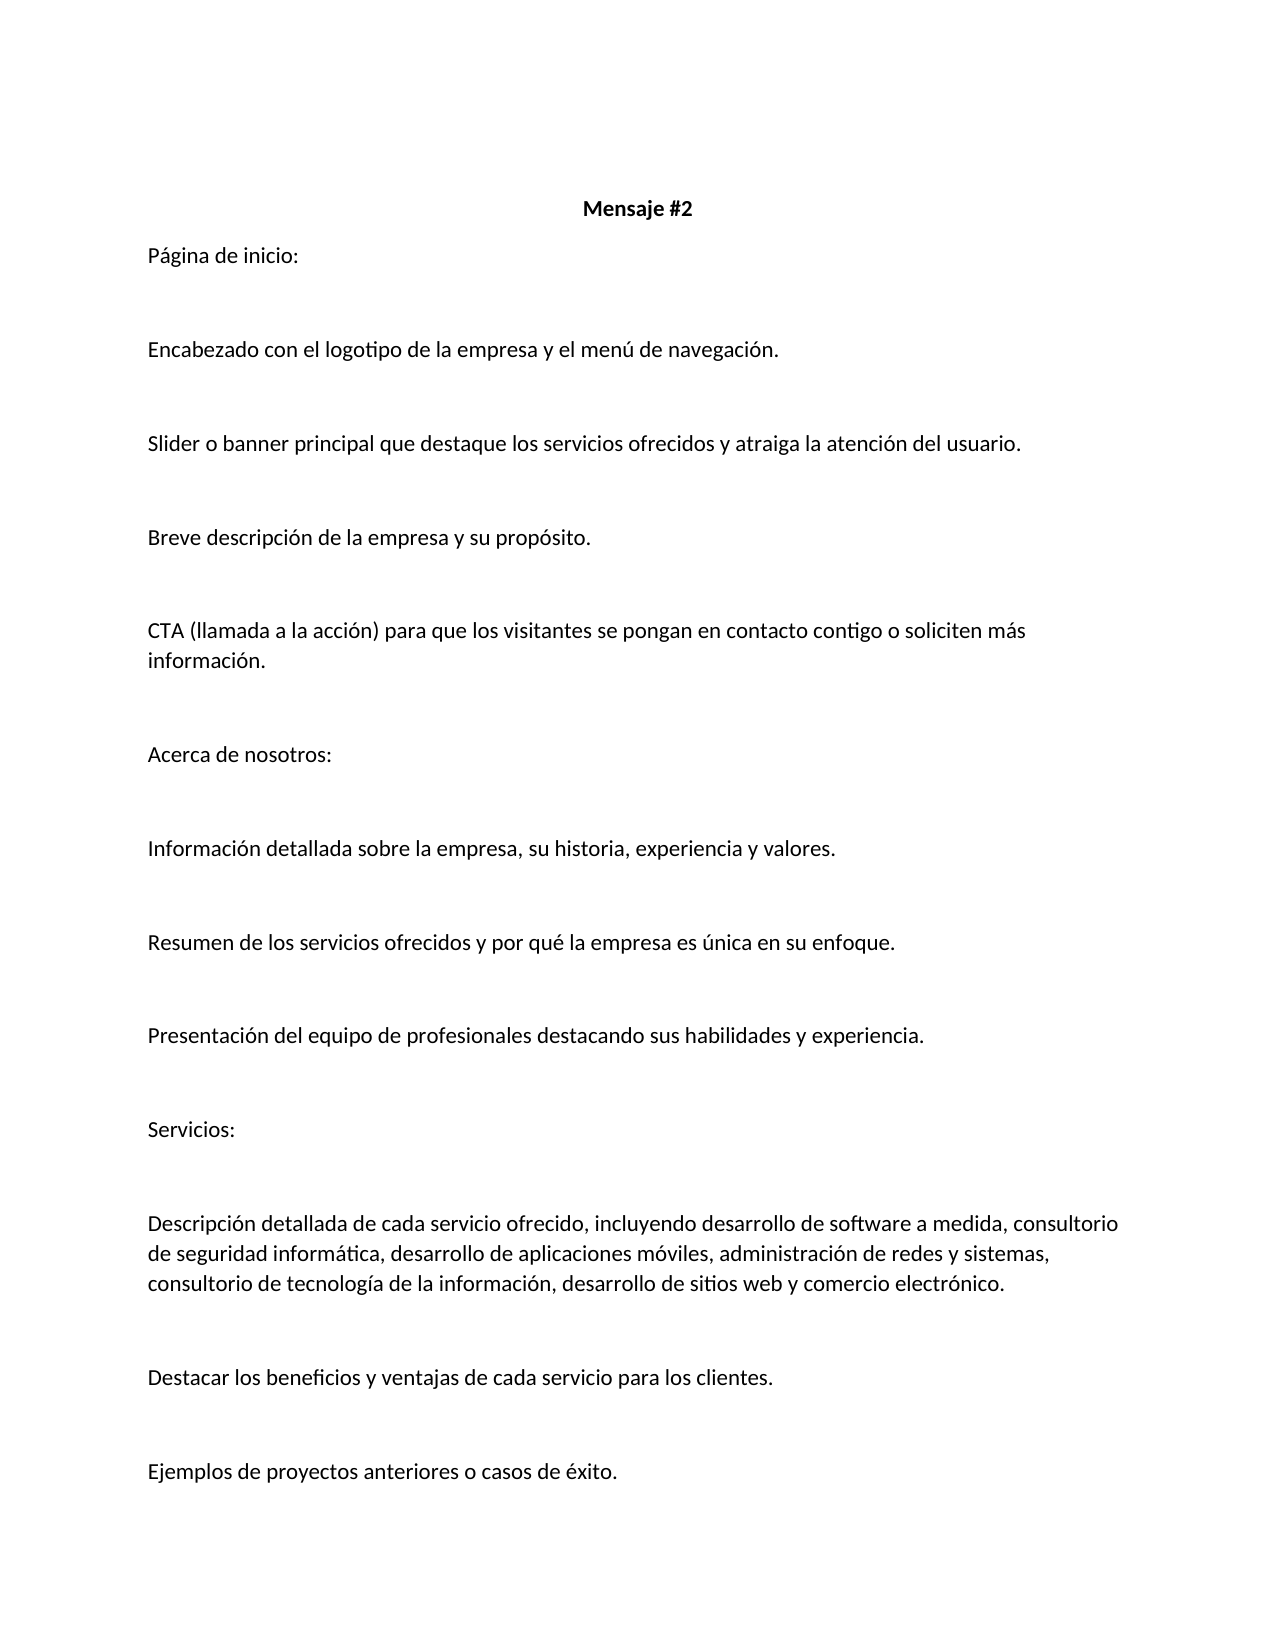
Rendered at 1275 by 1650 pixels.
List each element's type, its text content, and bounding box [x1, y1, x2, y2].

text Destacar los beneficios y ventajas de cada servicio para los clientes. [148, 1363, 1127, 1391]
text Página de inicio: [148, 241, 1127, 269]
text Encabezado con el logotipo de la empresa y el menú de navegación. [148, 335, 1127, 363]
text Ejemplos de proyectos anteriores o casos de éxito. [148, 1457, 1127, 1485]
text Información detallada sobre la empresa, su historia, experiencia y valores. [148, 834, 1127, 862]
text Resumen de los servicios ofrecidos y por qué la empresa es única en su enfoque. [148, 928, 1127, 956]
text Servicios: [148, 1115, 1127, 1143]
text Acerca de nosotros: [148, 740, 1127, 768]
text Descripción detallada de cada servicio ofrecido, incluyendo desarrollo de software a medida, consultorio de seguridad informática, desarrollo de aplicaciones móviles, administración de redes y sistemas, consultorio de tecnología de la información, desarrollo de sitios web y comercio electrónico. [148, 1209, 1127, 1298]
text Presentación del equipo de profesionales destacando sus habilidades y experiencia. [148, 1022, 1127, 1050]
text CTA (llamada a la acción) para que los visitantes se pongan en contacto contigo o soliciten más información. [148, 616, 1127, 675]
text Mensaje #2 [148, 194, 1127, 223]
text Slider o banner principal que destaque los servicios ofrecidos y atraiga la atención del usuario. [148, 429, 1127, 457]
text Breve descripción de la empresa y su propósito. [148, 523, 1127, 551]
